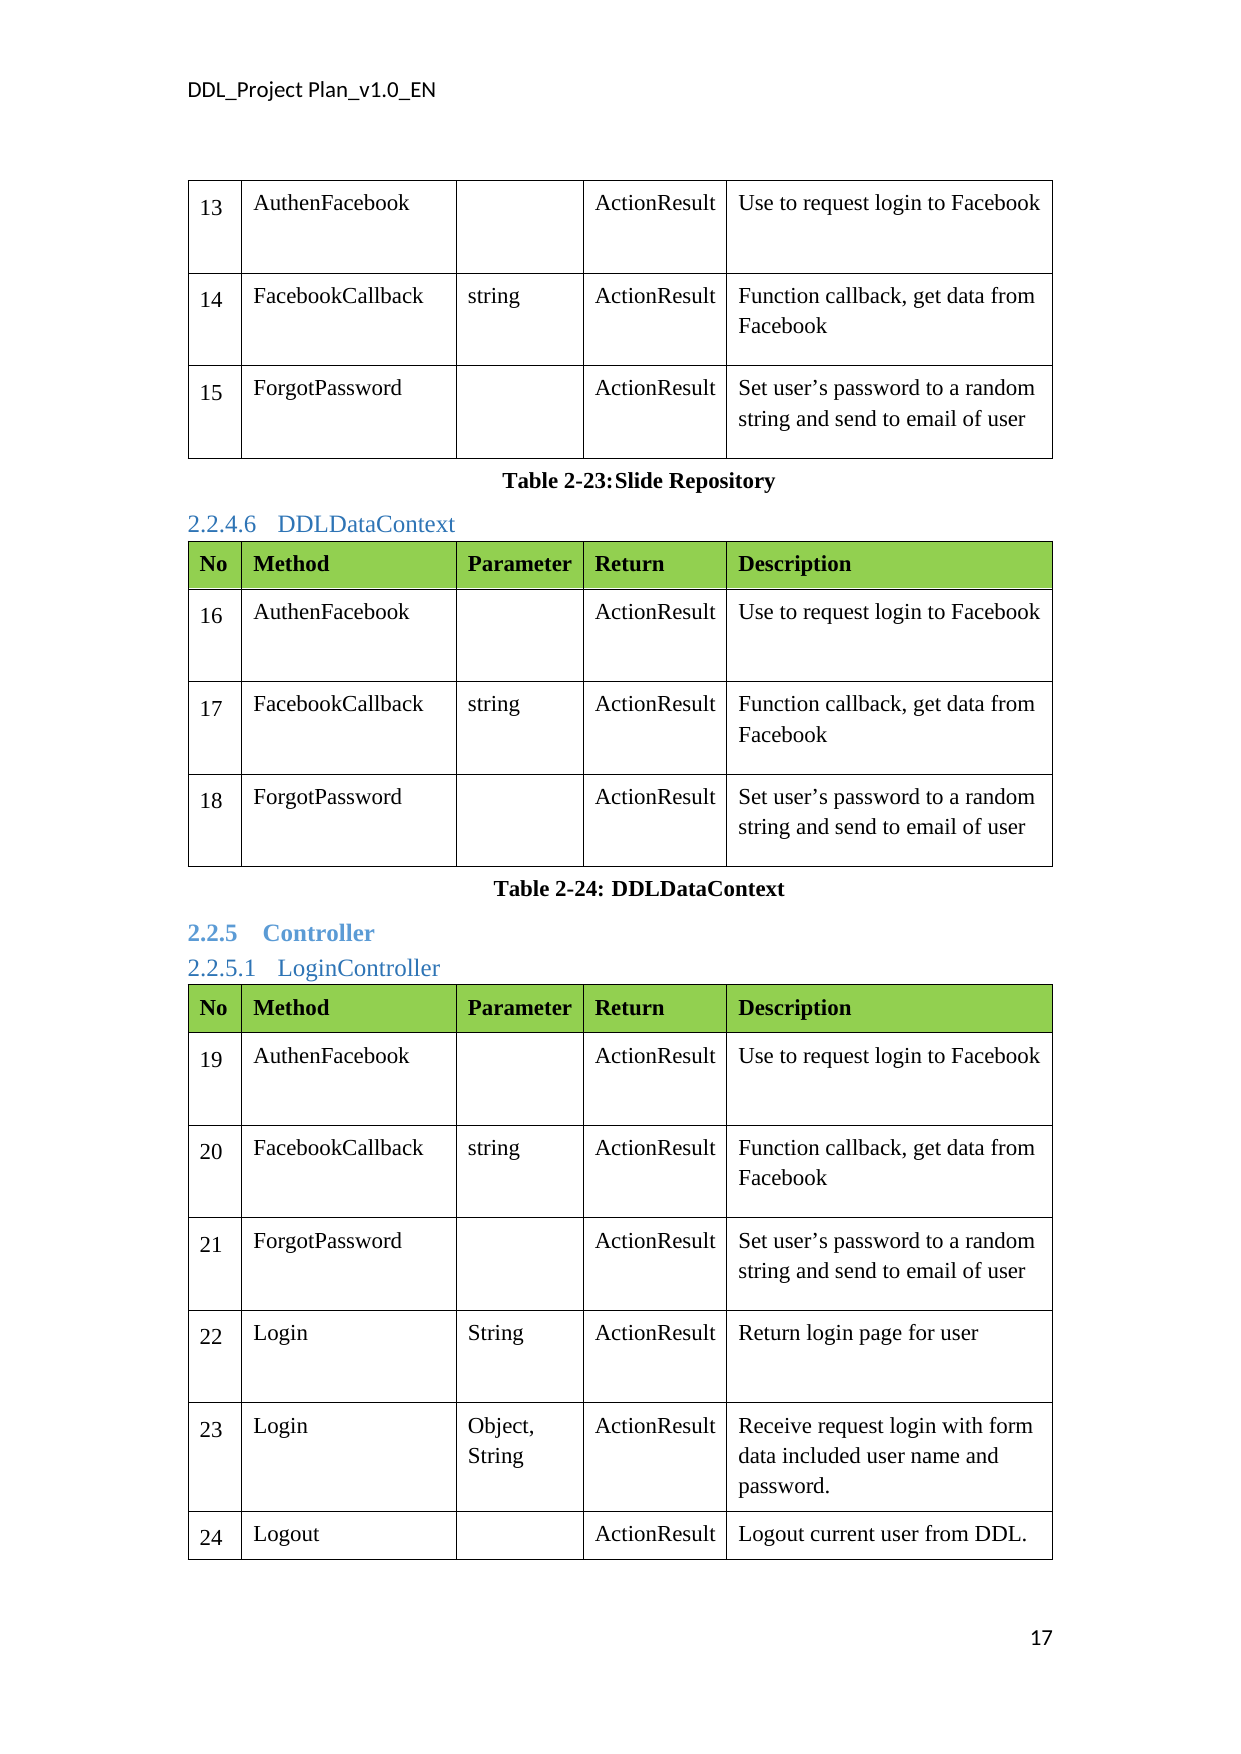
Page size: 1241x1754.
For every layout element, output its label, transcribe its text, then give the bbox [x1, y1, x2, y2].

table_cell Use to request login to Facebook [727, 181, 1052, 272]
table_cell String [457, 1311, 583, 1402]
table_header Method [242, 985, 456, 1032]
table_cell FacebookCallback [242, 274, 456, 365]
table_cell Set user’s password to a random string and send to email of user [727, 775, 1052, 866]
table_cell [189, 1033, 241, 1125]
table_cell Function callback, get data from Facebook [727, 1126, 1052, 1217]
table_cell Receive request login with form data included user name and password. [727, 1403, 1052, 1511]
table_cell [189, 1126, 241, 1217]
table_cell ActionResult [584, 682, 726, 773]
table_cell Set user’s password to a random string and send to email of user [727, 1218, 1052, 1310]
table_cell [189, 682, 241, 773]
table_cell [457, 181, 583, 272]
table_cell [189, 366, 241, 457]
subtitle LoginController [187, 953, 1053, 982]
table_cell [189, 775, 241, 866]
table_cell Set user’s password to a random string and send to email of user [727, 366, 1052, 457]
table_cell ActionResult [584, 1311, 726, 1402]
table_cell Object, String [457, 1403, 583, 1511]
table_cell [189, 1403, 241, 1511]
table_cell Logout current user from DDL. [727, 1512, 1052, 1558]
table_cell AuthenFacebook [242, 1033, 456, 1125]
table_cell string [457, 274, 583, 365]
table_header No [189, 542, 241, 588]
text Slide Repository [225, 467, 1053, 493]
table_cell [457, 1218, 583, 1310]
table_cell [457, 366, 583, 457]
table_cell ActionResult [584, 775, 726, 866]
table_cell ActionResult [584, 1126, 726, 1217]
table_cell [189, 181, 241, 272]
table_cell [457, 1033, 583, 1125]
table_cell ForgotPassword [242, 1218, 456, 1310]
table_header Method [242, 542, 456, 588]
subtitle DDLDataContext [187, 509, 1053, 538]
table_header No [189, 985, 241, 1032]
table_cell [457, 590, 583, 681]
table_cell ForgotPassword [242, 366, 456, 457]
table_cell FacebookCallback [242, 1126, 456, 1217]
table_header Parameter [457, 985, 583, 1032]
table_cell Login [242, 1403, 456, 1511]
table_cell string [457, 682, 583, 773]
table_cell ActionResult [584, 1033, 726, 1125]
table_cell Login [242, 1311, 456, 1402]
table_cell FacebookCallback [242, 682, 456, 773]
table_cell ActionResult [584, 366, 726, 457]
table_cell ActionResult [584, 181, 726, 272]
table_cell Logout [242, 1512, 456, 1558]
table_cell Function callback, get data from Facebook [727, 682, 1052, 773]
table_cell [189, 274, 241, 365]
table_cell ActionResult [584, 1403, 726, 1511]
table_cell Use to request login to Facebook [727, 1033, 1052, 1125]
subtitle Controller [187, 918, 1053, 947]
table_cell [189, 590, 241, 681]
table_cell AuthenFacebook [242, 590, 456, 681]
table_cell [189, 1311, 241, 1402]
table_cell ActionResult [584, 590, 726, 681]
table_header Description [727, 542, 1052, 588]
table_cell ActionResult [584, 274, 726, 365]
table_cell [457, 1512, 583, 1558]
table_cell [457, 775, 583, 866]
table_cell ActionResult [584, 1512, 726, 1558]
table_cell string [457, 1126, 583, 1217]
table_cell Use to request login to Facebook [727, 590, 1052, 681]
table_cell ActionResult [584, 1218, 726, 1310]
table_cell Function callback, get data from Facebook [727, 274, 1052, 365]
table_header Description [727, 985, 1052, 1032]
table_cell [189, 1512, 241, 1558]
table_cell ForgotPassword [242, 775, 456, 866]
table_header Return [584, 985, 726, 1032]
table_cell AuthenFacebook [242, 181, 456, 272]
table_cell [189, 1218, 241, 1310]
table_cell Return login page for user [727, 1311, 1052, 1402]
text DDLDataContext [225, 875, 1053, 902]
table_header Return [584, 542, 726, 588]
table_header Parameter [457, 542, 583, 588]
